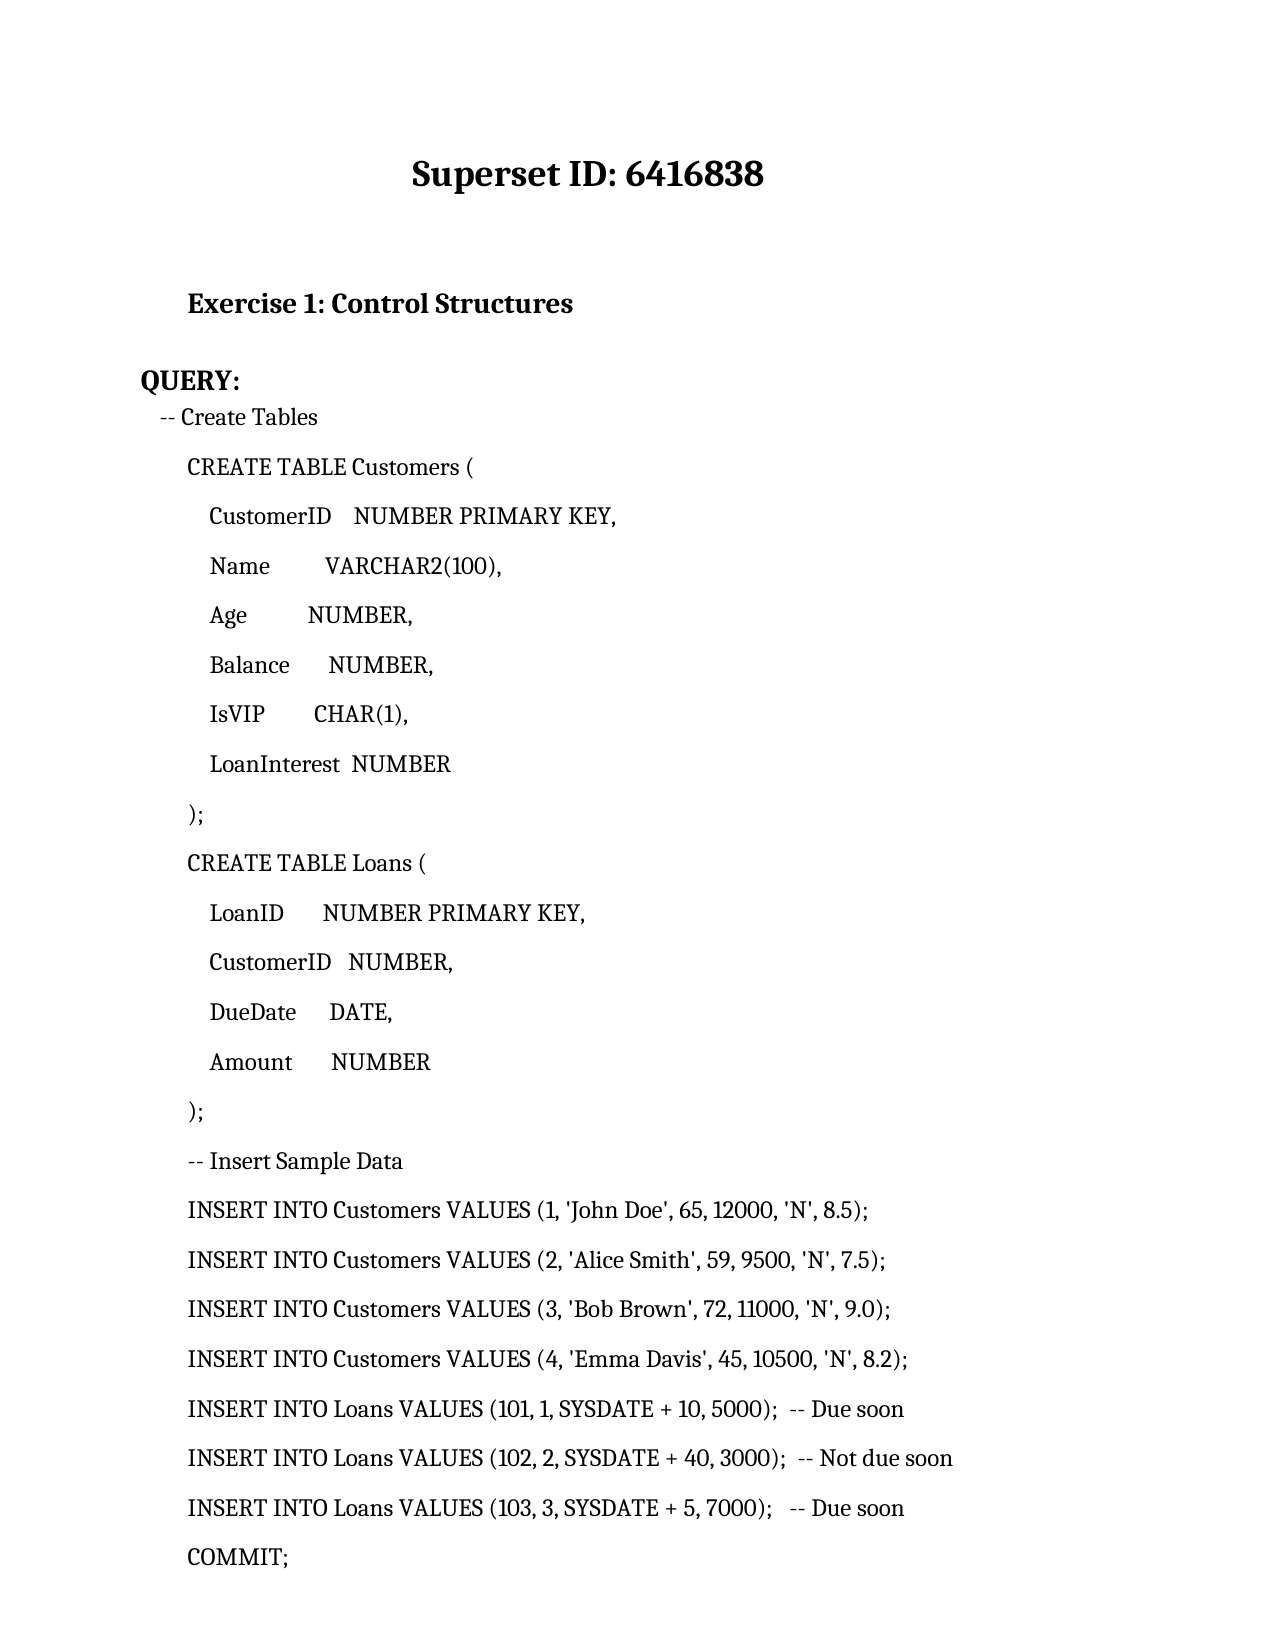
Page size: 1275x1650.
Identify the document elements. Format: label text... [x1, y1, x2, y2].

text ); [187, 799, 1087, 828]
text INSERT INTO Loans VALUES (102, 2, SYSDATE + 40, 3000); -- Not due soon [187, 1444, 1087, 1473]
text INSERT INTO Customers VALUES (4, 'Emma Davis', 45, 10500, 'N', 8.2); [187, 1345, 1087, 1374]
text INSERT INTO Loans VALUES (103, 3, SYSDATE + 5, 7000); -- Due soon [187, 1494, 1087, 1522]
text IsVIP CHAR(1), [187, 700, 1087, 729]
text INSERT INTO Loans VALUES (101, 1, SYSDATE + 10, 5000); -- Due soon [187, 1394, 1087, 1423]
text LoanInterest NUMBER [187, 750, 1087, 779]
text DueDate DATE, [187, 998, 1087, 1027]
text -- Insert Sample Data [187, 1147, 1087, 1175]
text INSERT INTO Customers VALUES (2, 'Alice Smith', 59, 9500, 'N', 7.5); [187, 1246, 1087, 1274]
text INSERT INTO Customers VALUES (1, 'John Doe', 65, 12000, 'N', 8.5); [187, 1196, 1087, 1225]
text CREATE TABLE Customers ( [187, 452, 1087, 481]
text ); [187, 1097, 1087, 1126]
text Age NUMBER, [187, 601, 1087, 630]
text CREATE TABLE Loans ( [187, 849, 1087, 878]
text Exercise 1: Control Structures [187, 287, 1087, 321]
text Balance NUMBER, [187, 651, 1087, 679]
text Superset ID: 6416838 [187, 153, 1087, 196]
text INSERT INTO Customers VALUES (3, 'Bob Brown', 72, 11000, 'N', 9.0); [187, 1295, 1087, 1324]
text Name VARCHAR2(100), [187, 552, 1087, 580]
text -- Create Tables [159, 403, 1087, 432]
text Amount NUMBER [187, 1047, 1087, 1076]
text COMMIT; [187, 1543, 1087, 1572]
text LoanID NUMBER PRIMARY KEY, [187, 899, 1087, 927]
text CustomerID NUMBER, [187, 948, 1087, 977]
text CustomerID NUMBER PRIMARY KEY, [187, 502, 1087, 531]
text QUERY: [141, 364, 1087, 398]
